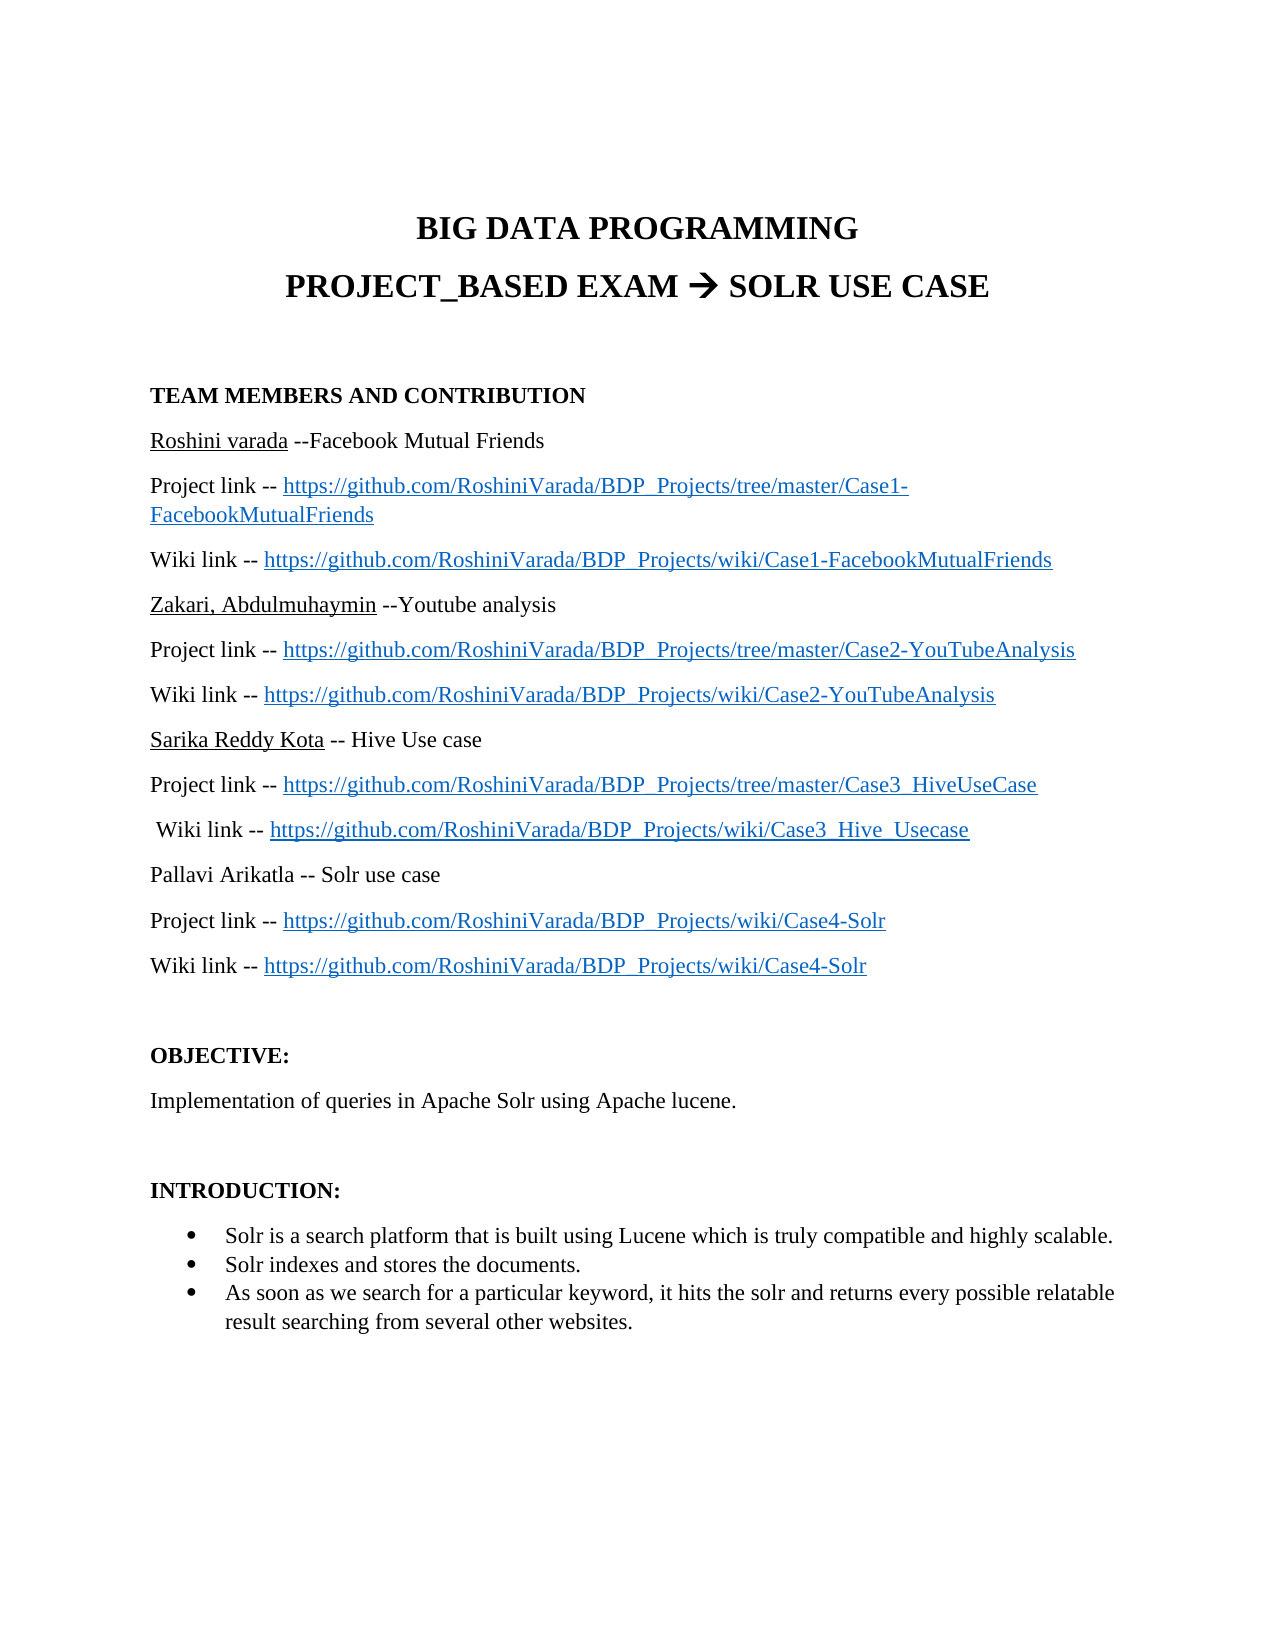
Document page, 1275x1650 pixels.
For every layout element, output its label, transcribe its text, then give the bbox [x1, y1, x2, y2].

text Wiki link -- https://github.com/RoshiniVarada/BDP_Projects/wiki/Case4-Solr [150, 952, 1125, 978]
text TEAM MEMBERS AND CONTRIBUTION [150, 382, 1125, 408]
text Wiki link -- https://github.com/RoshiniVarada/BDP_Projects/wiki/Case1-FacebookMutualFriends [150, 546, 1125, 572]
text Project link -- https://github.com/RoshiniVarada/BDP_Projects/tree/master/Case3_HiveUseCase [150, 771, 1125, 798]
text OBJECTIVE: [150, 1042, 1125, 1068]
text Zakari, Abdulmuhaymin --Youtube analysis [150, 591, 1125, 617]
list Solr indexes and stores the documents. [187, 1251, 1125, 1277]
text Project link -- https://github.com/RoshiniVarada/BDP_Projects/tree/master/Case1-FacebookMutualFriends [150, 472, 1125, 527]
text INTRODUCTION: [150, 1177, 1125, 1204]
list Solr is a search platform that is built using Lucene which is truly compatible and highly scalable. [187, 1222, 1125, 1249]
text Project link -- https://github.com/RoshiniVarada/BDP_Projects/tree/master/Case2-YouTubeAnalysis [150, 636, 1125, 662]
text Implementation of queries in Apache Solr using Apache lucene. [150, 1087, 1125, 1113]
text Pallavi Arikatla -- Solr use case [150, 862, 1125, 888]
text Wiki link -- https://github.com/RoshiniVarada/BDP_Projects/wiki/Case2-YouTubeAnalysis [150, 681, 1125, 707]
list As soon as we search for a particular keyword, it hits the solr and returns every possible relatable result searching from several other websites. [187, 1279, 1125, 1334]
text Wiki link -- https://github.com/RoshiniVarada/BDP_Projects/wiki/Case3_Hive_Usecase [150, 816, 1125, 843]
text Sarika Reddy Kota -- Hive Use case [150, 726, 1125, 753]
text PROJECT_BASED EXAM SOLR USE CASE [150, 266, 1125, 304]
text BIG DATA PROGRAMMING [150, 208, 1125, 246]
text Project link -- https://github.com/RoshiniVarada/BDP_Projects/wiki/Case4-Solr [150, 907, 1125, 933]
text Roshini varada --Facebook Mutual Friends [150, 427, 1125, 453]
